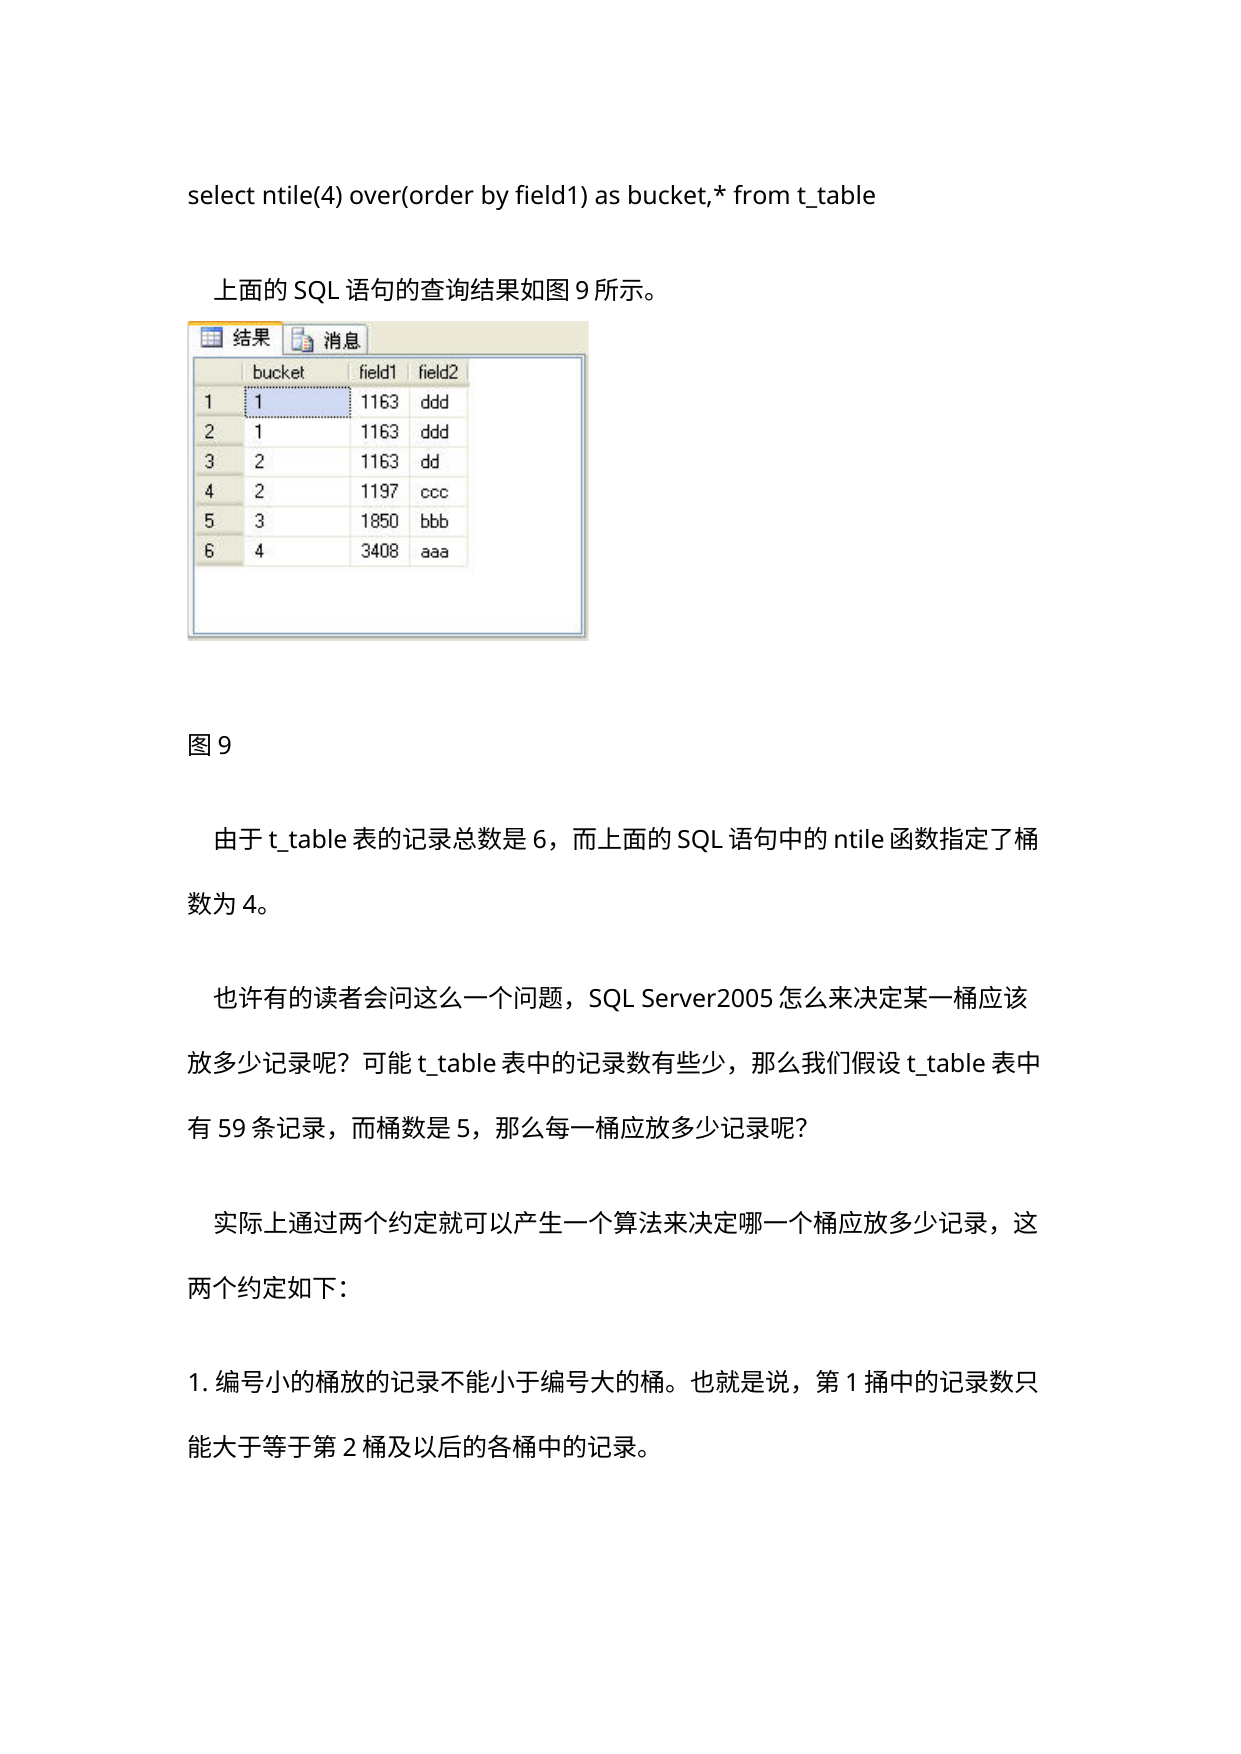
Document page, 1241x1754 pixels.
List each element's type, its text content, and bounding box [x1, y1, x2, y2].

text 实际上通过两个约定就可以产生一个算法来决定哪一个桶应放多少记录，这两个约定如下： [187, 1189, 1053, 1319]
text select ntile(4) over(order by field1) as bucket,* from t_table [187, 162, 1053, 227]
text 也许有的读者会问这么一个问题，SQL Server2005怎么来决定某一桶应该放多少记录呢？可能t_table表中的记录数有些少，那么我们假设t_table表中有59条记录，而桶数是5，那么每一桶应放多少记录呢？ [187, 964, 1053, 1159]
picture [187, 321, 589, 641]
text 由于t_table表的记录总数是6，而上面的SQL语句中的ntile函数指定了桶数为4。 [187, 805, 1053, 935]
text 1. 编号小的桶放的记录不能小于编号大的桶。也就是说，第1捅中的记录数只能大于等于第2桶及以后的各桶中的记录。 [187, 1348, 1053, 1478]
